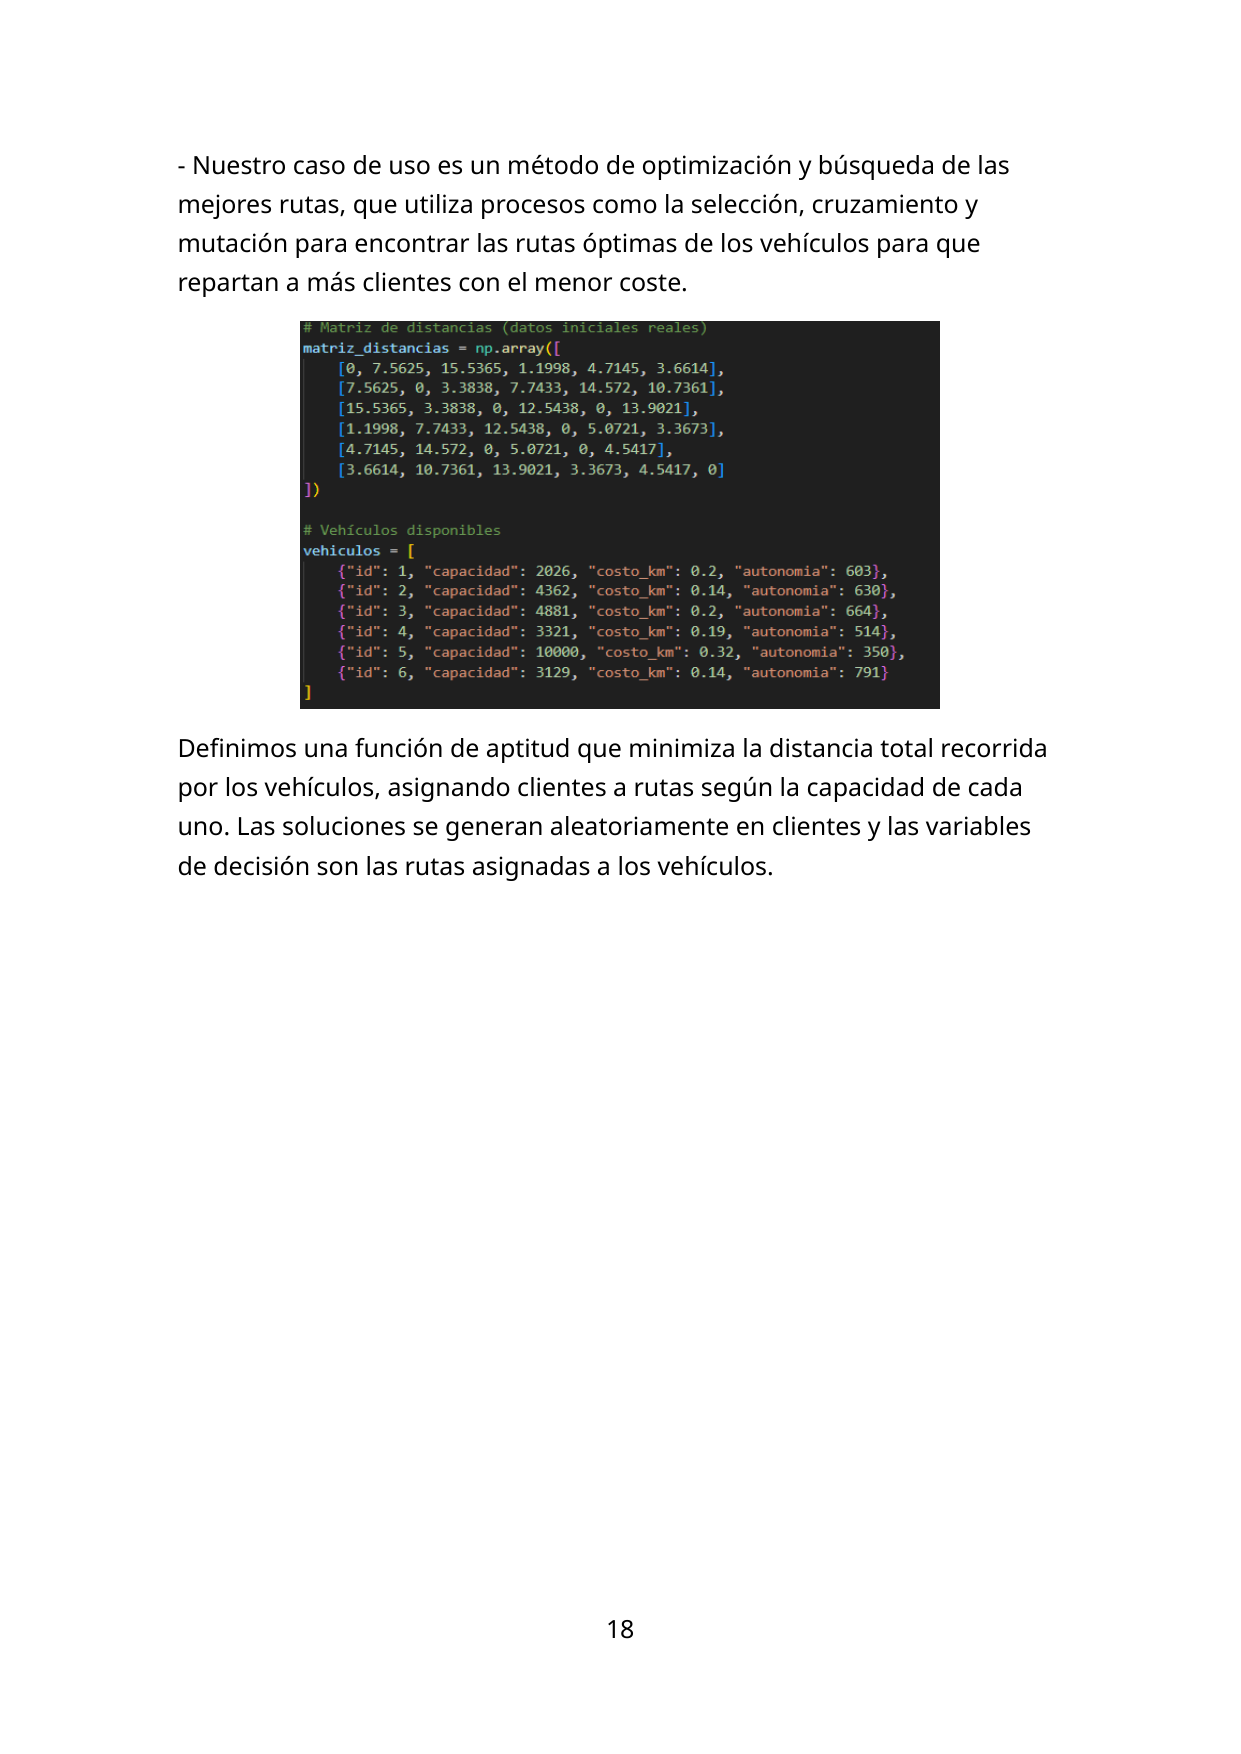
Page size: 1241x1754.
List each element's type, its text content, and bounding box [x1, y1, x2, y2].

text - Nuestro caso de uso es un método de optimización y búsqueda de las mejores rutas, que utiliza procesos como la selección, cruzamiento y mutación para encontrar las rutas óptimas de los vehículos para que repartan a más clientes con el menor coste. [177, 148, 1063, 299]
text Definimos una función de aptitud que minimiza la distancia total recorrida por los vehículos, asignando clientes a rutas según la capacidad de cada uno. Las soluciones se generan aleatoriamente en clientes y las variables de decisión son las rutas asignadas a los vehículos. [177, 731, 1063, 882]
picture [300, 321, 940, 709]
